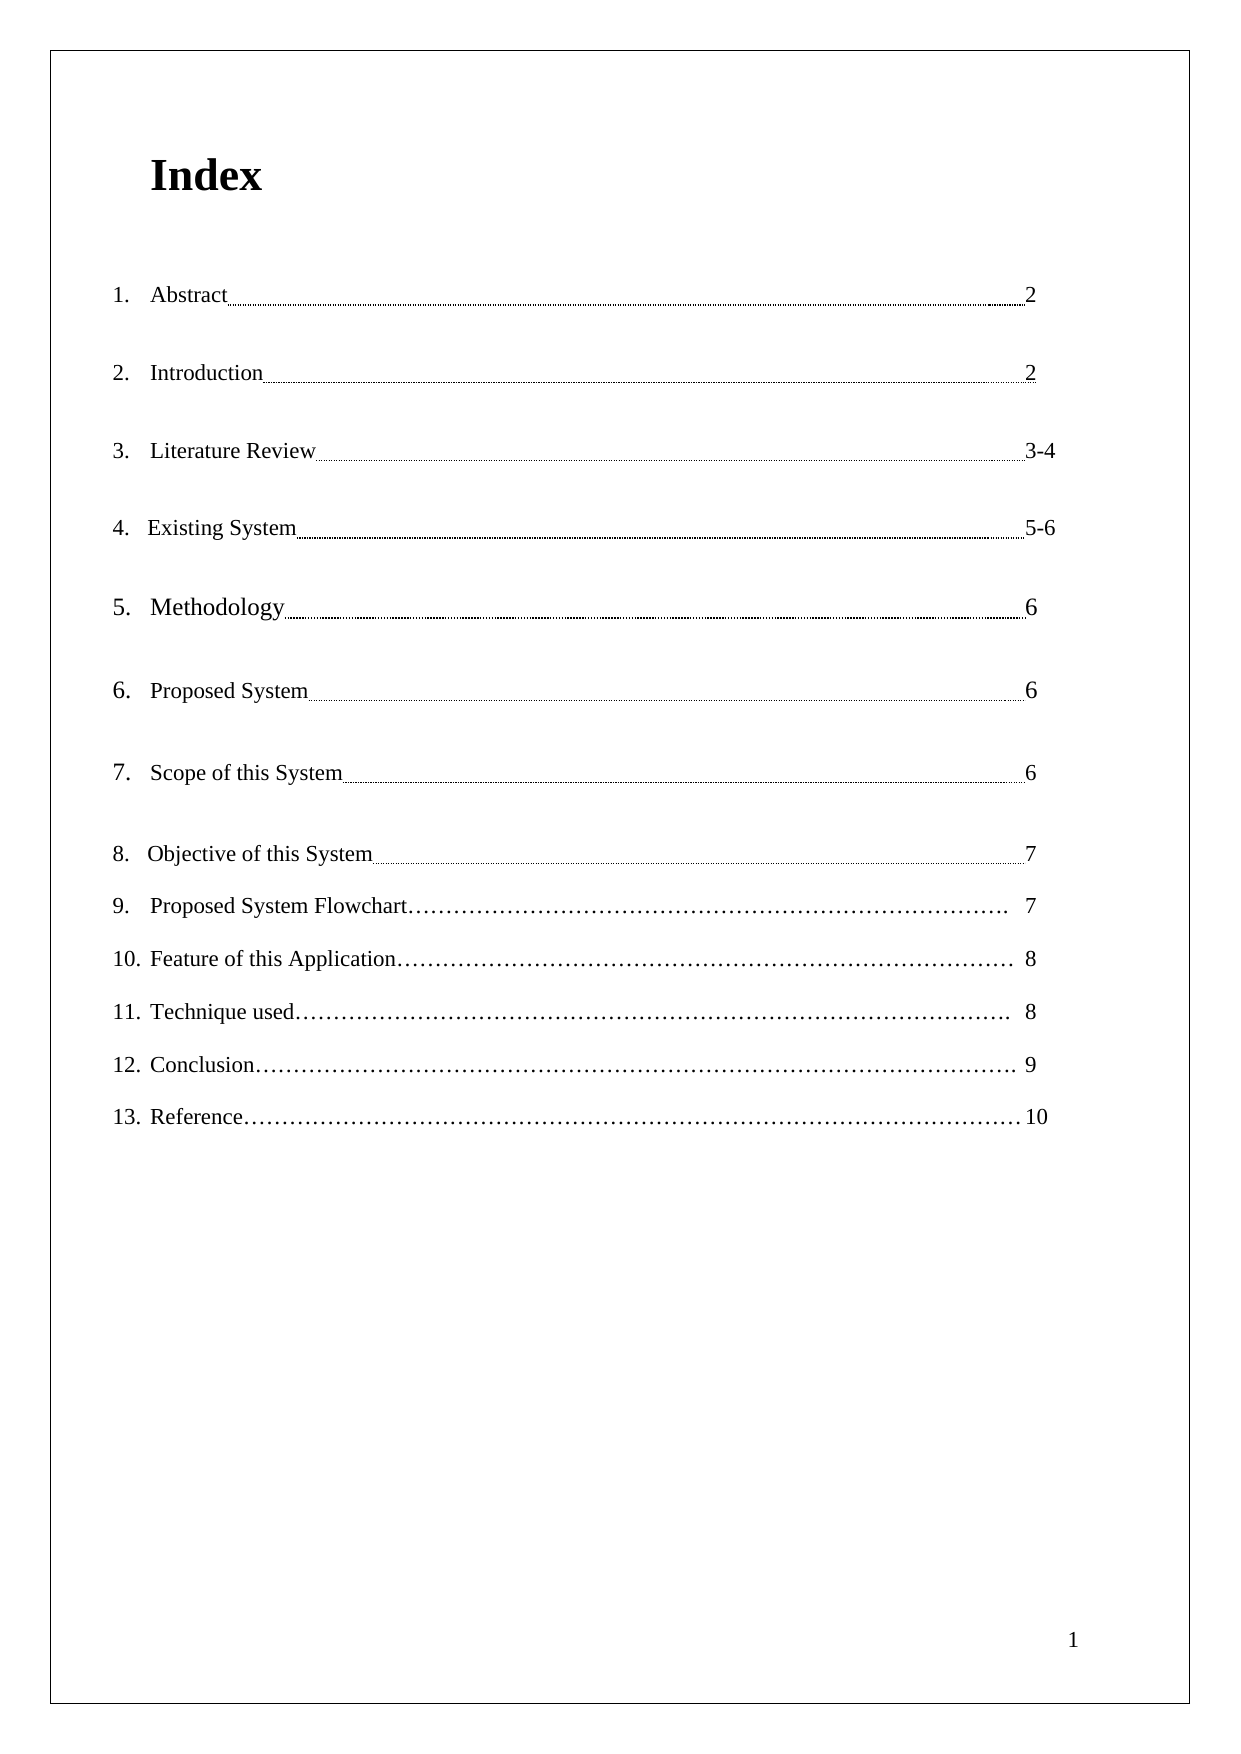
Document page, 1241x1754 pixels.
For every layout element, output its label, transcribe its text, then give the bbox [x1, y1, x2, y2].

list Introduction 2 [112, 359, 1186, 386]
list Proposed System Flowchart……………………………………………………………………. 7 [112, 893, 1186, 919]
list Feature of this Application……………………………………………………………………… 8 [112, 945, 1186, 972]
list Abstract 2 [112, 282, 1186, 308]
list Technique used…………………………………………………………………………………. 8 [112, 998, 1186, 1024]
list Proposed System 6 [112, 675, 1186, 703]
list Objective of this System 7 [112, 840, 1186, 866]
list Methodology 6 [112, 592, 1186, 621]
text Index [150, 148, 1186, 201]
list Scope of this System 6 [112, 757, 1186, 786]
list Conclusion………………………………………………………………………………………. 9 [112, 1051, 1186, 1077]
list Existing System 5-6 [112, 514, 1186, 541]
list Literature Review 3-4 [112, 437, 1186, 463]
list Reference………………………………………………………………………………………… 10 [112, 1103, 1186, 1130]
